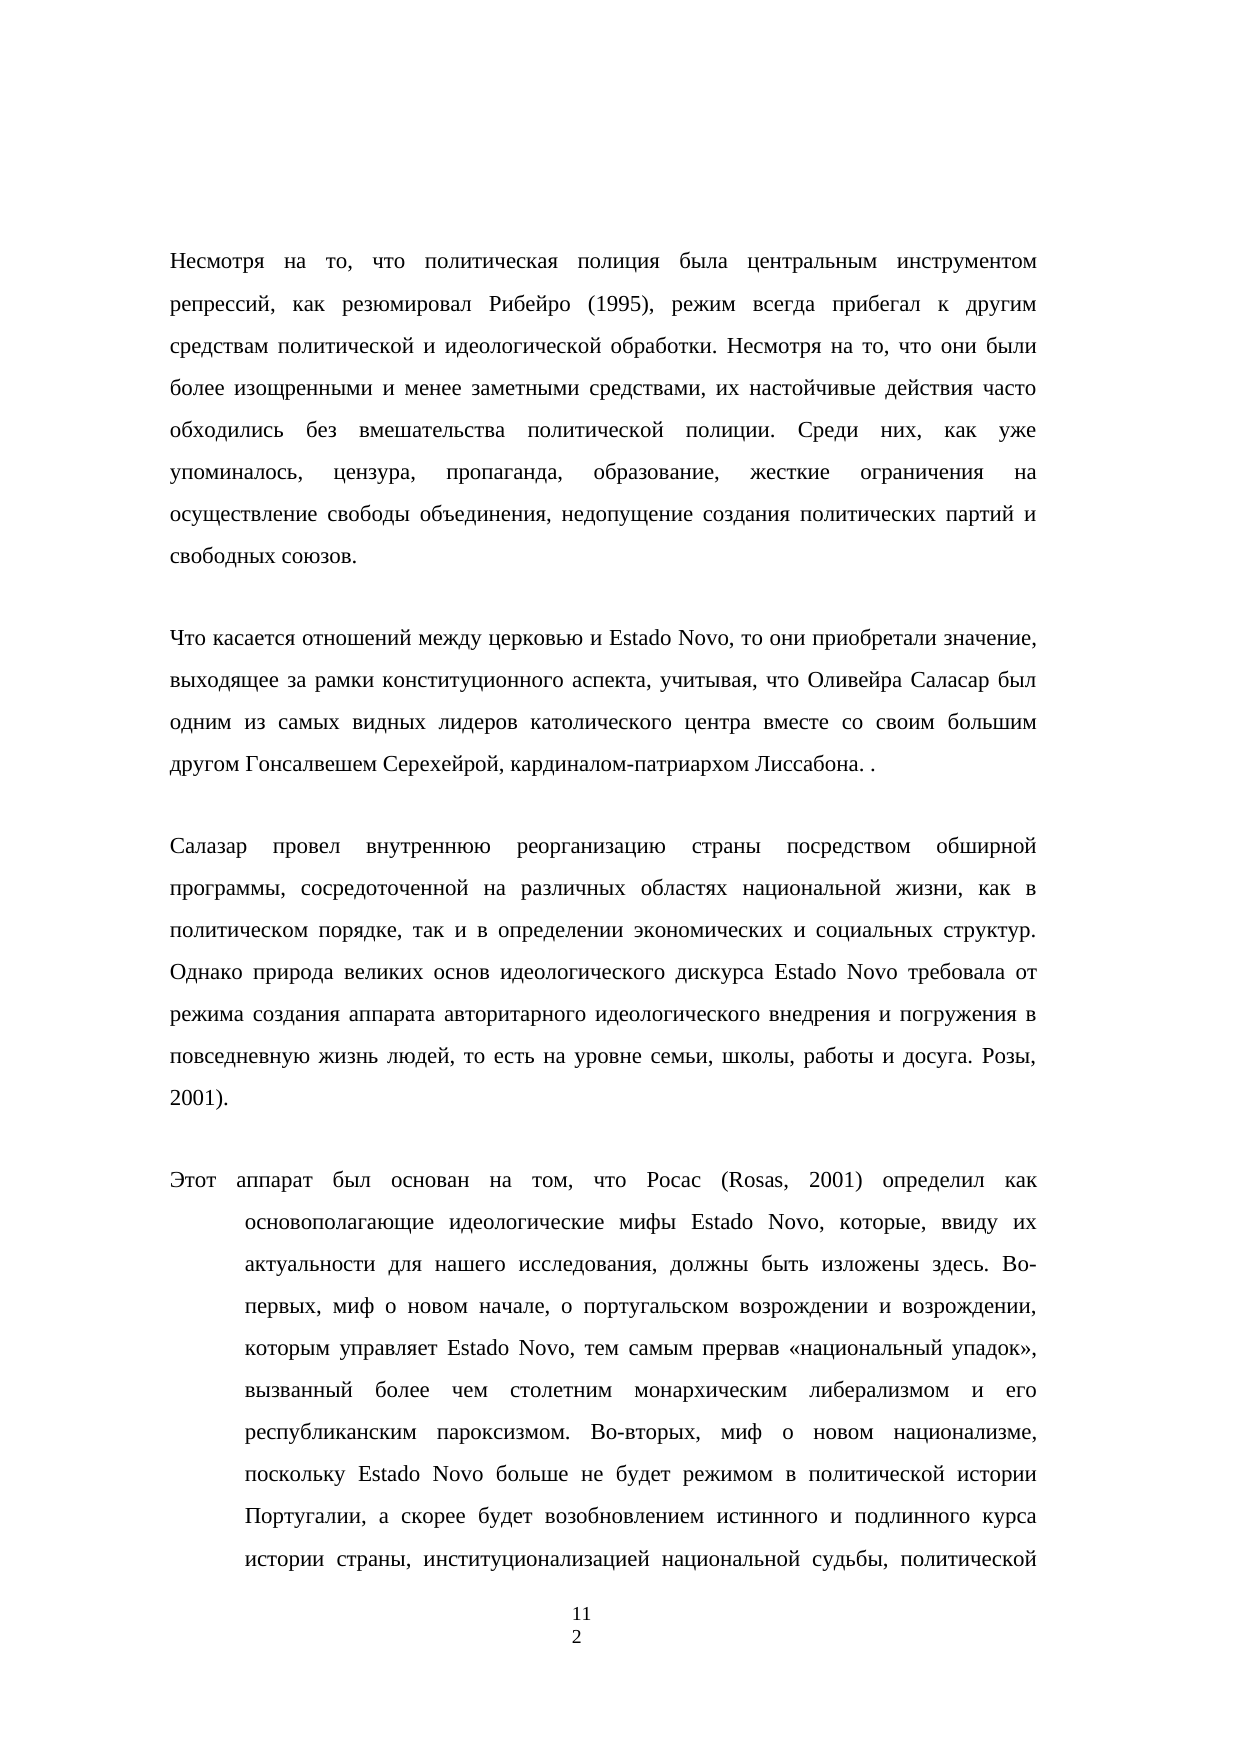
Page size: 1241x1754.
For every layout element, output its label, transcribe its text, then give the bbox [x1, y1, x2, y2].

text Что касается отношений между церковью и Estado Novo, то они приобретали значение, выходящее за рамки конституционного аспекта, учитывая, что Оливейра Саласар был одним из самых видных лидеров католического центра вместе со своим большим другом Гонсалвешем Серехейрой, кардиналом-патриархом Лиссабона. . [169, 624, 1038, 776]
text Салазар провел внутреннюю реорганизацию страны посредством обширной программы, сосредоточенной на различных областях национальной жизни, как в политическом порядке, так и в определении экономических и социальных структур. Однако природа великих основ идеологического дискурса Estado Novo требовала от режима создания аппарата авторитарного идеологического внедрения и погружения в повседневную жизнь людей, то есть на уровне семьи, школы, работы и досуга. Розы, 2001). [169, 832, 1038, 1111]
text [169, 1166, 1038, 1571]
text Несмотря на то, что политическая полиция была центральным инструментом репрессий, как резюмировал Рибейро (1995), режим всегда прибегал к другим средствам политической и идеологической обработки. Несмотря на то, что они были более изощренными и менее заметными средствами, их настойчивые действия часто обходились без вмешательства политической полиции. Среди них, как уже упоминалось, цензура, пропаганда, образование, жесткие ограничения на осуществление свободы объединения, недопущение создания политических партий и свободных союзов. [169, 248, 1038, 568]
